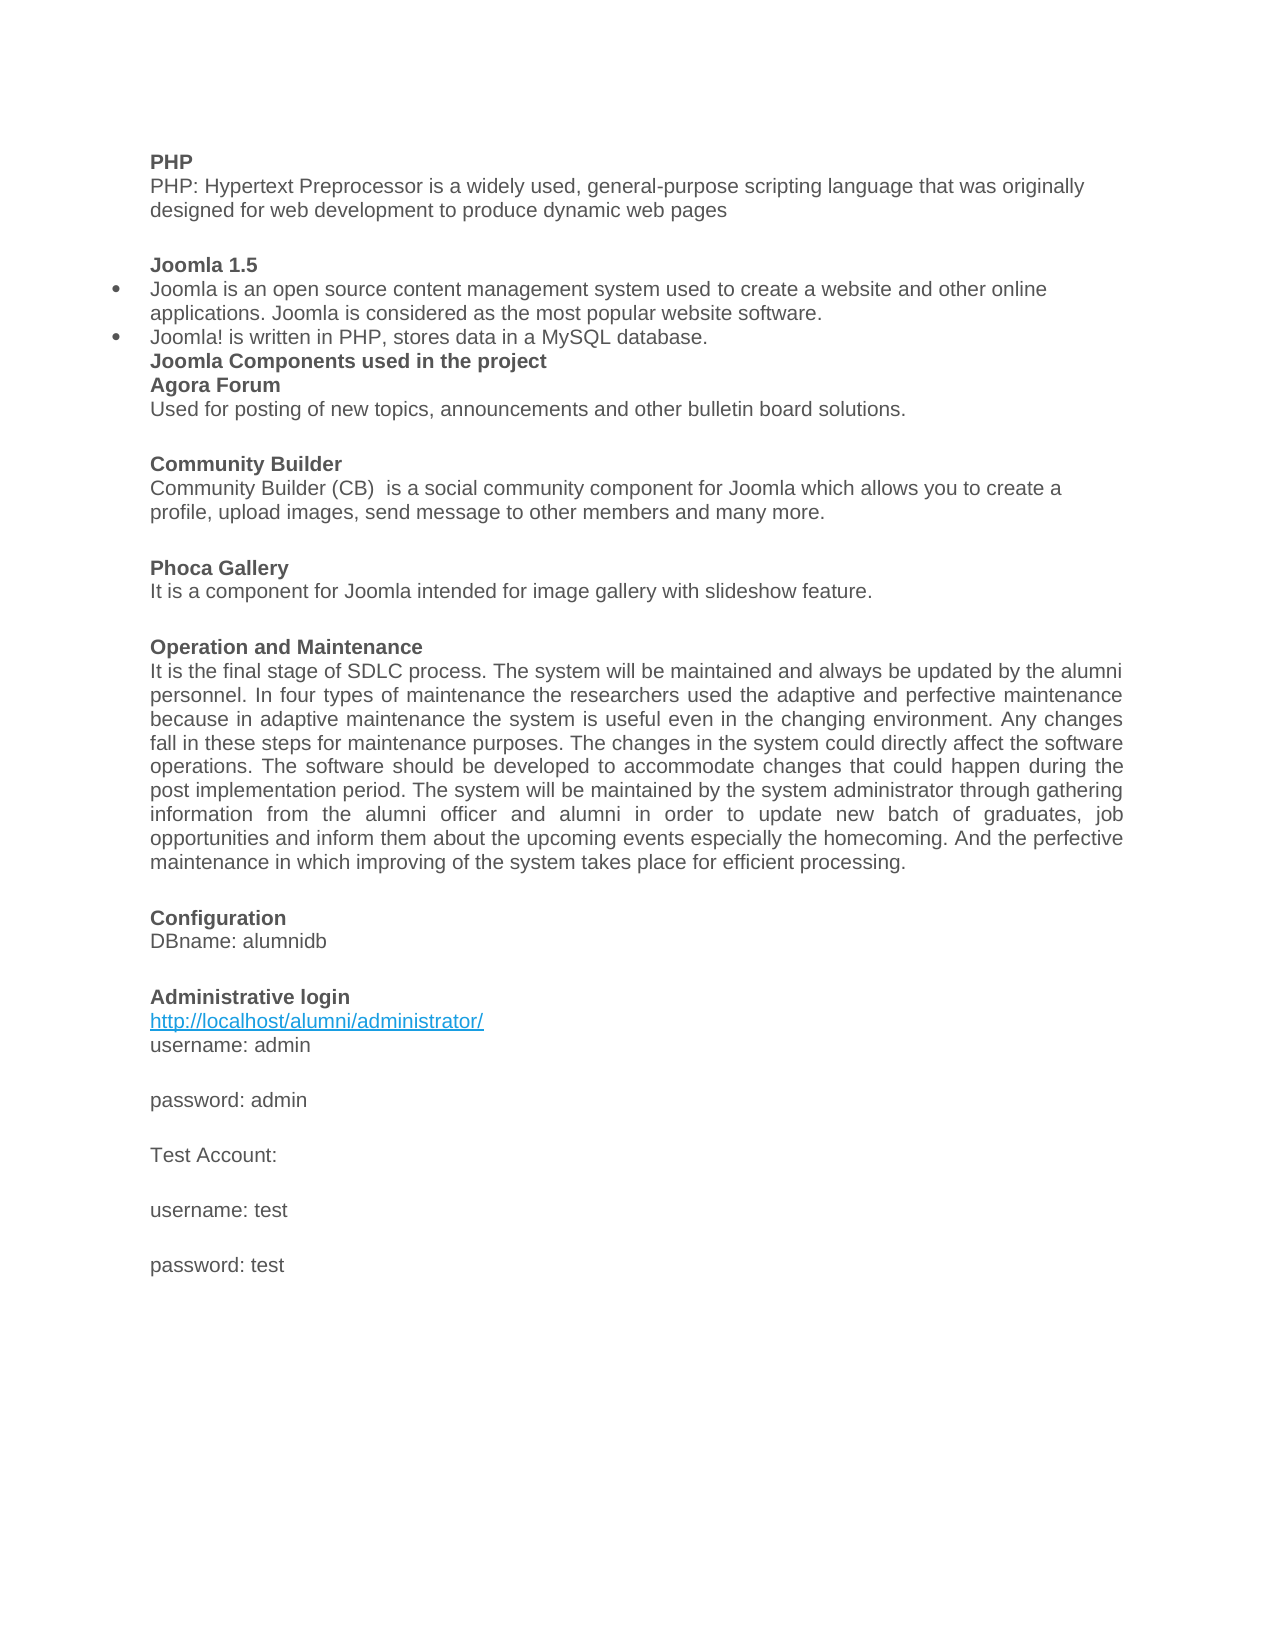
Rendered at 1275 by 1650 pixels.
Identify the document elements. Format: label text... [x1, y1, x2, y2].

text username: test [150, 1198, 1125, 1222]
text DBname: alumnidb [150, 929, 1125, 953]
list Joomla! is written in PHP, stores data in a MySQL database. [112, 325, 1094, 349]
text PHP: Hypertext Preprocessor is a widely used, general-purpose scripting language that was originally designed for web development to produce dynamic web pages [150, 174, 1125, 222]
text Joomla 1.5 [150, 253, 1125, 277]
text Administrative login [150, 984, 1125, 1008]
text http://localhost/alumni/administrator/ [150, 1008, 1125, 1032]
text PHP [150, 150, 1125, 174]
text password: test [150, 1253, 1125, 1277]
text Community Builder [150, 452, 1125, 476]
text Phoca Gallery [150, 555, 1125, 579]
text It is the final stage of SDLC process. The system will be maintained and always be updated by the alumni personnel. In four types of maintenance the researchers used the adaptive and perfective maintenance because in adaptive maintenance the system is useful even in the changing environment. Any changes fall in these steps for maintenance purposes. The changes in the system could directly affect the software operations. The software should be developed to accommodate changes that could happen during the post implementation period. The system will be maintained by the system administrator through gathering information from the alumni officer and alumni in order to update new batch of graduates, job opportunities and inform them about the upcoming events especially the homecoming. And the perfective maintenance in which improving of the system takes place for efficient processing. [150, 658, 1125, 874]
text Agora Forum [150, 373, 1125, 397]
text password: admin [150, 1088, 1125, 1112]
text Used for posting of new topics, announcements and other bulletin board solutions. [150, 397, 1125, 421]
text Joomla Components used in the project [150, 349, 1125, 373]
text Test Account: [150, 1143, 1125, 1167]
text Community Builder (CB) is a social community component for Joomla which allows you to create a profile, upload images, send message to other members and many more. [150, 476, 1125, 524]
text Operation and Maintenance [150, 634, 1125, 658]
text Configuration [150, 905, 1125, 929]
text It is a component for Joomla intended for image gallery with slideshow feature. [150, 579, 1125, 603]
text username: admin [150, 1032, 1125, 1056]
list Joomla is an open source content management system used to create a website and other online applications. Joomla is considered as the most popular website software. [112, 277, 1094, 325]
